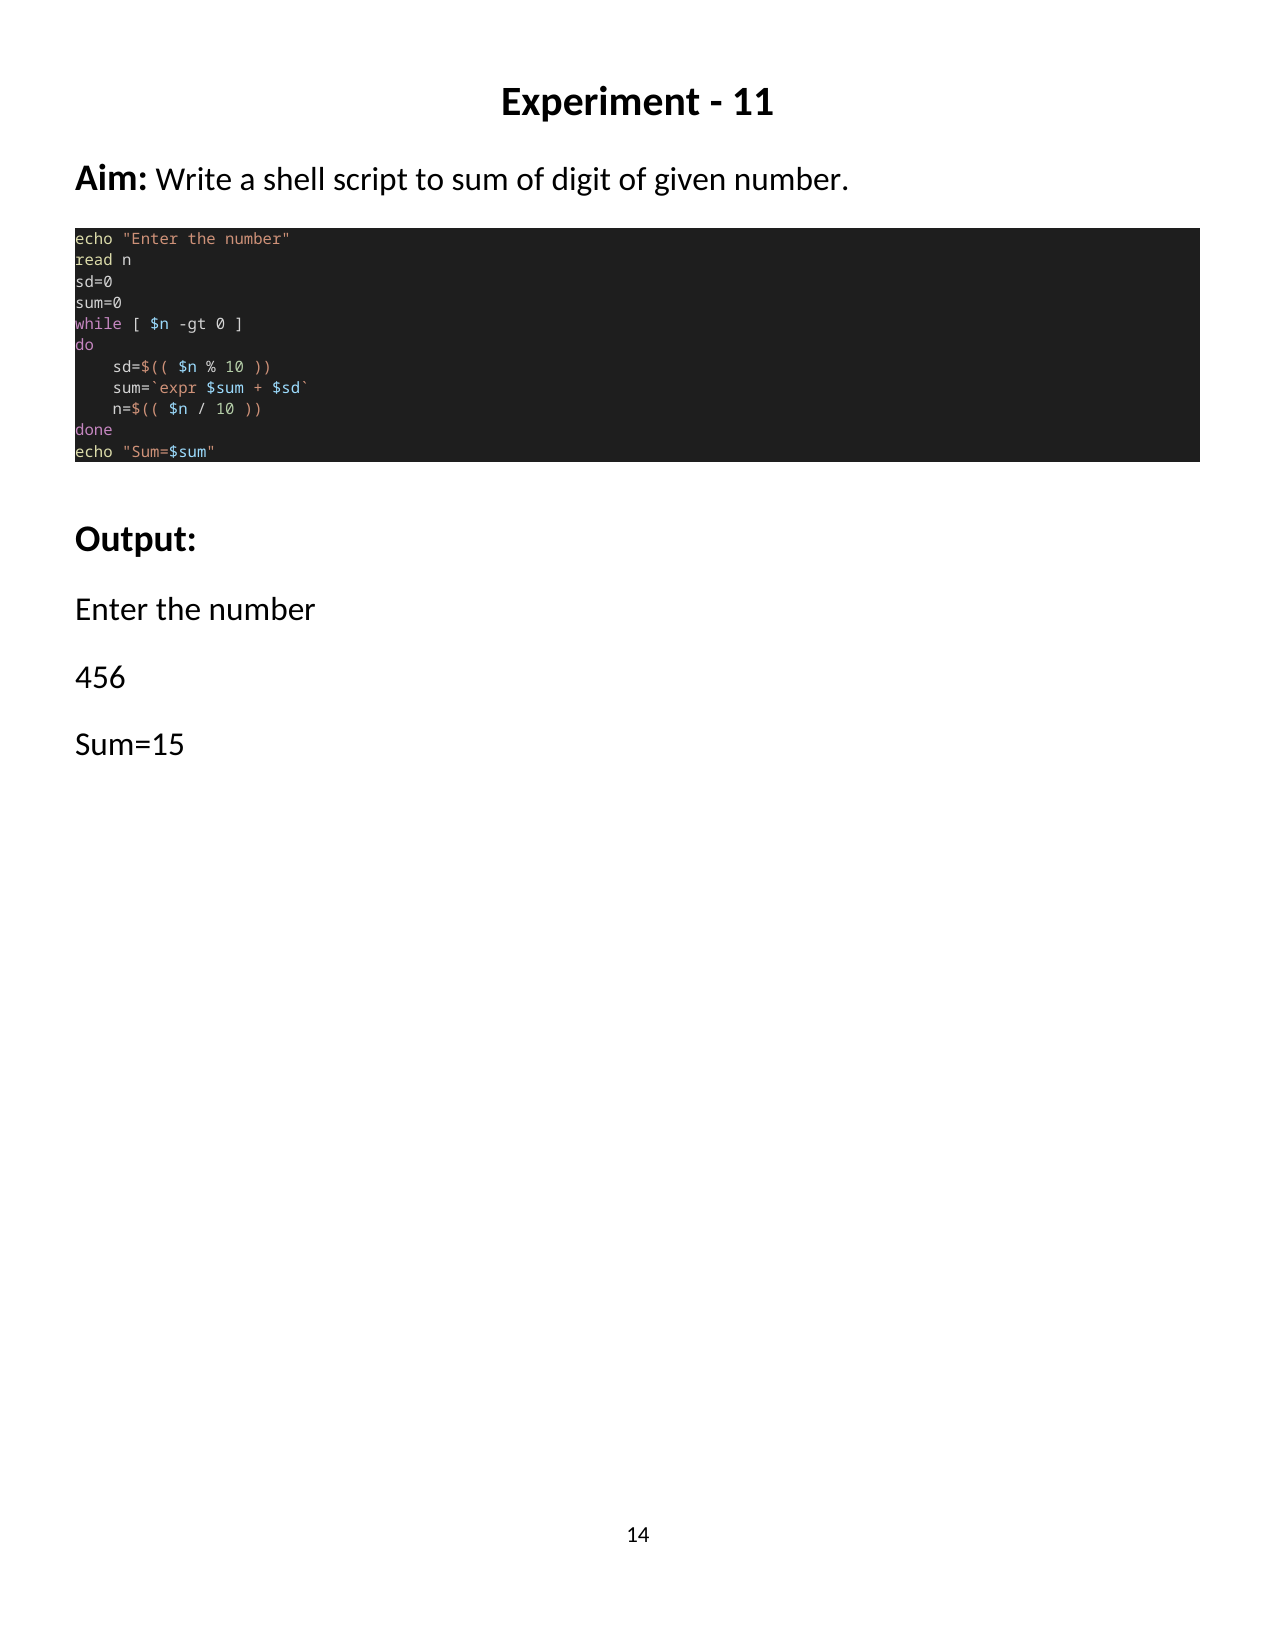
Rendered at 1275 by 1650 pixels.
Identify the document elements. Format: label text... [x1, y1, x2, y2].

text 456 [75, 656, 1200, 696]
text read n [75, 249, 1200, 270]
text Aim: Write a shell script to sum of digit of given number. [75, 154, 1200, 200]
text sd=0 [75, 270, 1200, 292]
text sum=0 [75, 292, 1200, 313]
text Experiment - 11 [75, 75, 1200, 126]
text n=$(( $n / 10 )) [75, 398, 1200, 419]
text while [ $n -gt 0 ] [75, 313, 1200, 334]
text echo "Enter the number" [75, 228, 1200, 249]
text do [75, 334, 1200, 355]
text Output: [75, 514, 1200, 560]
text echo "Sum=$sum" [75, 440, 1200, 462]
text Enter the number [75, 588, 1200, 629]
text done [75, 419, 1200, 440]
text sum=`expr $sum + $sd` [75, 377, 1200, 398]
text sd=$(( $n % 10 )) [75, 355, 1200, 377]
text Sum=15 [75, 723, 1200, 764]
